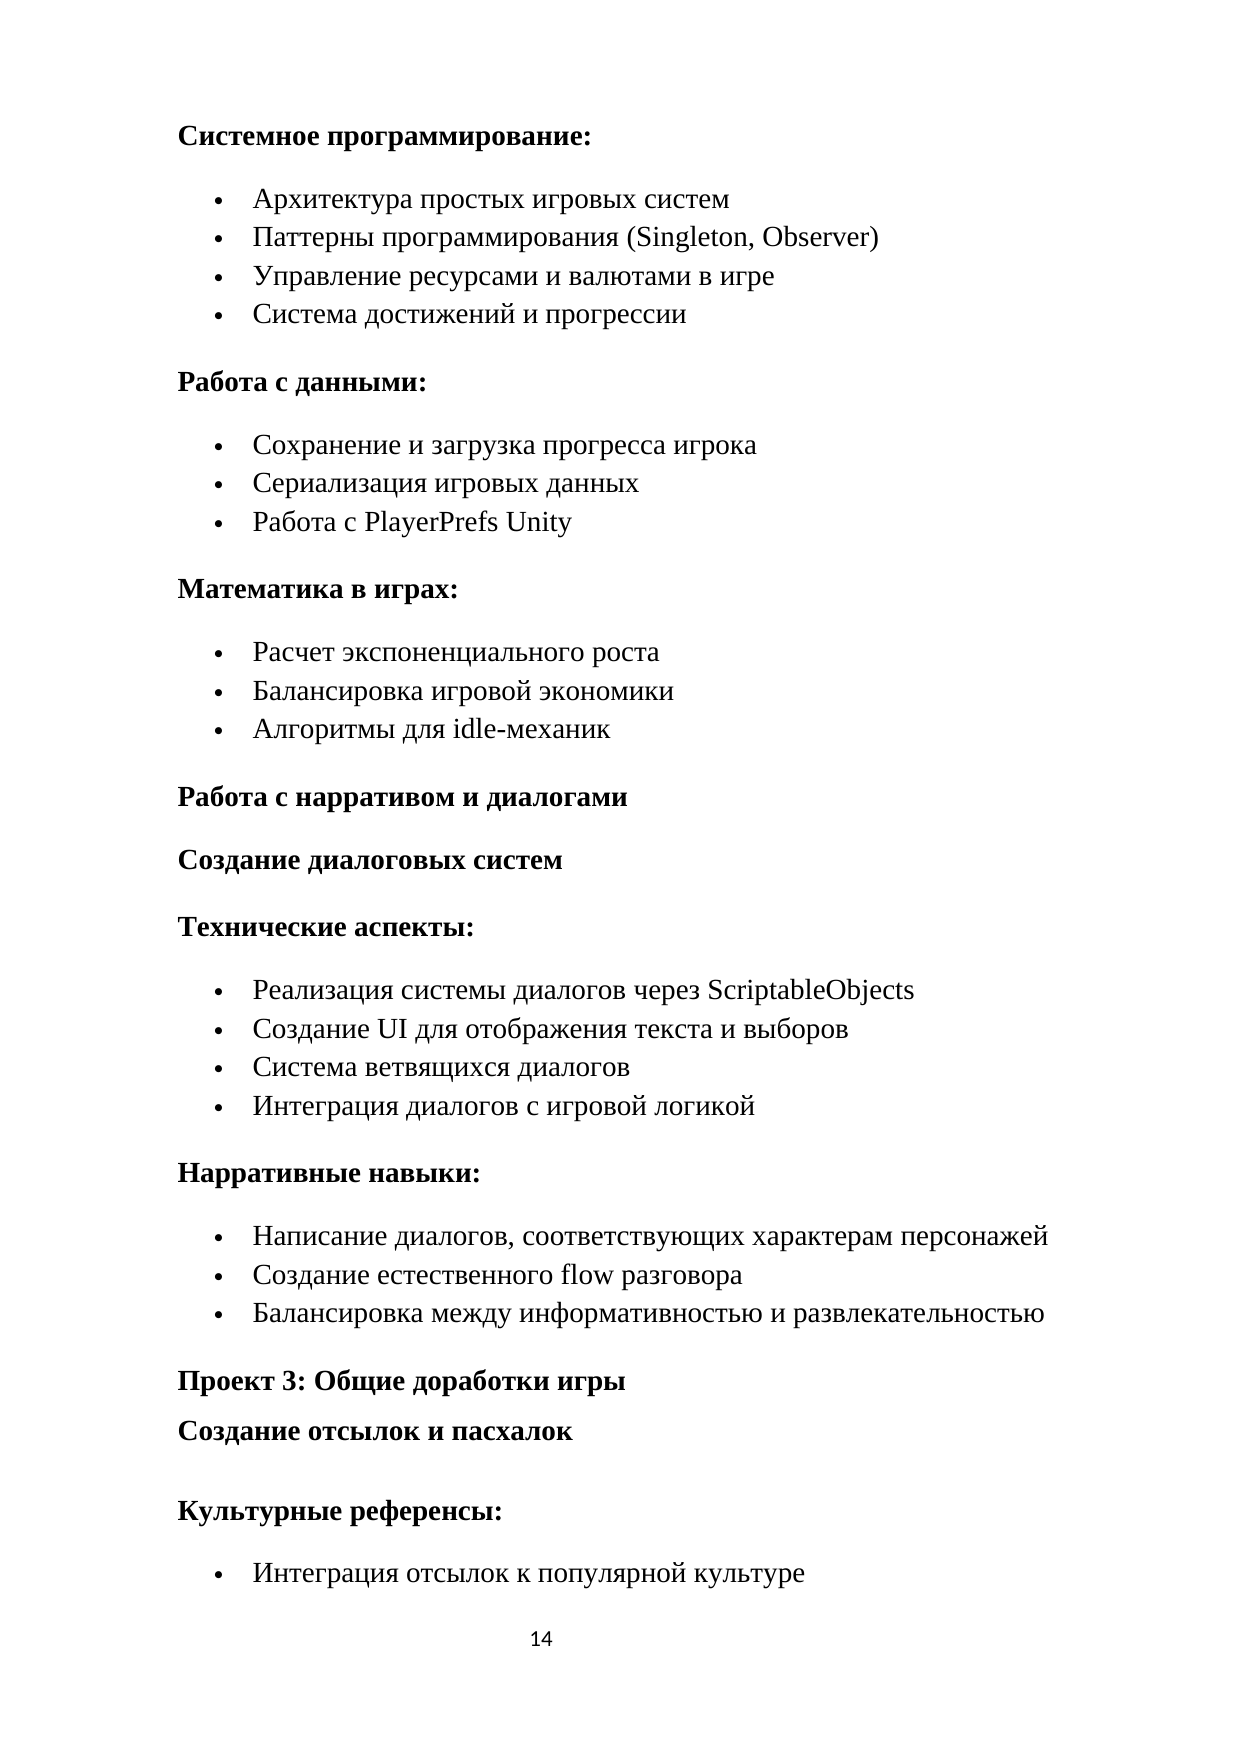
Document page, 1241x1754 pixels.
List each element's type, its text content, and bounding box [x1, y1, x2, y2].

list Интеграция диалогов с игровой логикой [215, 1088, 1181, 1121]
list Работа с PlayerPrefs Unity [215, 504, 1181, 537]
subtitle Создание диалоговых систем [177, 842, 1181, 875]
list Создание естественного flow разговора [215, 1257, 1181, 1290]
text Культурные референсы: [177, 1493, 1181, 1526]
list Написание диалогов, соответствующих характерам персонажей [215, 1218, 1181, 1252]
list Сохранение и загрузка прогресса игрока [215, 427, 1181, 460]
list Создание UI для отображения текста и выборов [215, 1011, 1181, 1044]
text Нарративные навыки: [177, 1156, 1181, 1189]
list Система ветвящихся диалогов [215, 1049, 1181, 1083]
subtitle Работа с нарративом и диалогами [177, 779, 1181, 813]
list Архитектура простых игровых систем [215, 181, 1181, 214]
list Управление ресурсами и валютами в игре [215, 258, 1181, 291]
list Расчет экспоненциального роста [215, 634, 1181, 668]
list Сериализация игровых данных [215, 465, 1181, 499]
list Интеграция отсылок к популярной культуре [215, 1556, 1181, 1589]
list Реализация системы диалогов через ScriptableObjects [215, 972, 1181, 1006]
list Балансировка между информативностью и развлекательностью [215, 1295, 1181, 1329]
list Алгоритмы для idle-механик [215, 711, 1181, 745]
text Технические аспекты: [177, 909, 1181, 943]
subtitle Проект 3: Общие доработки игры Создание отсылок и пасхалок [177, 1363, 1181, 1447]
text Работа с данными: [177, 364, 1181, 398]
text Математика в играх: [177, 572, 1181, 605]
text Системное программирование: [177, 118, 1181, 152]
list Балансировка игровой экономики [215, 673, 1181, 706]
list Система достижений и прогрессии [215, 296, 1181, 330]
list Паттерны программирования (Singleton, Observer) [215, 219, 1181, 253]
